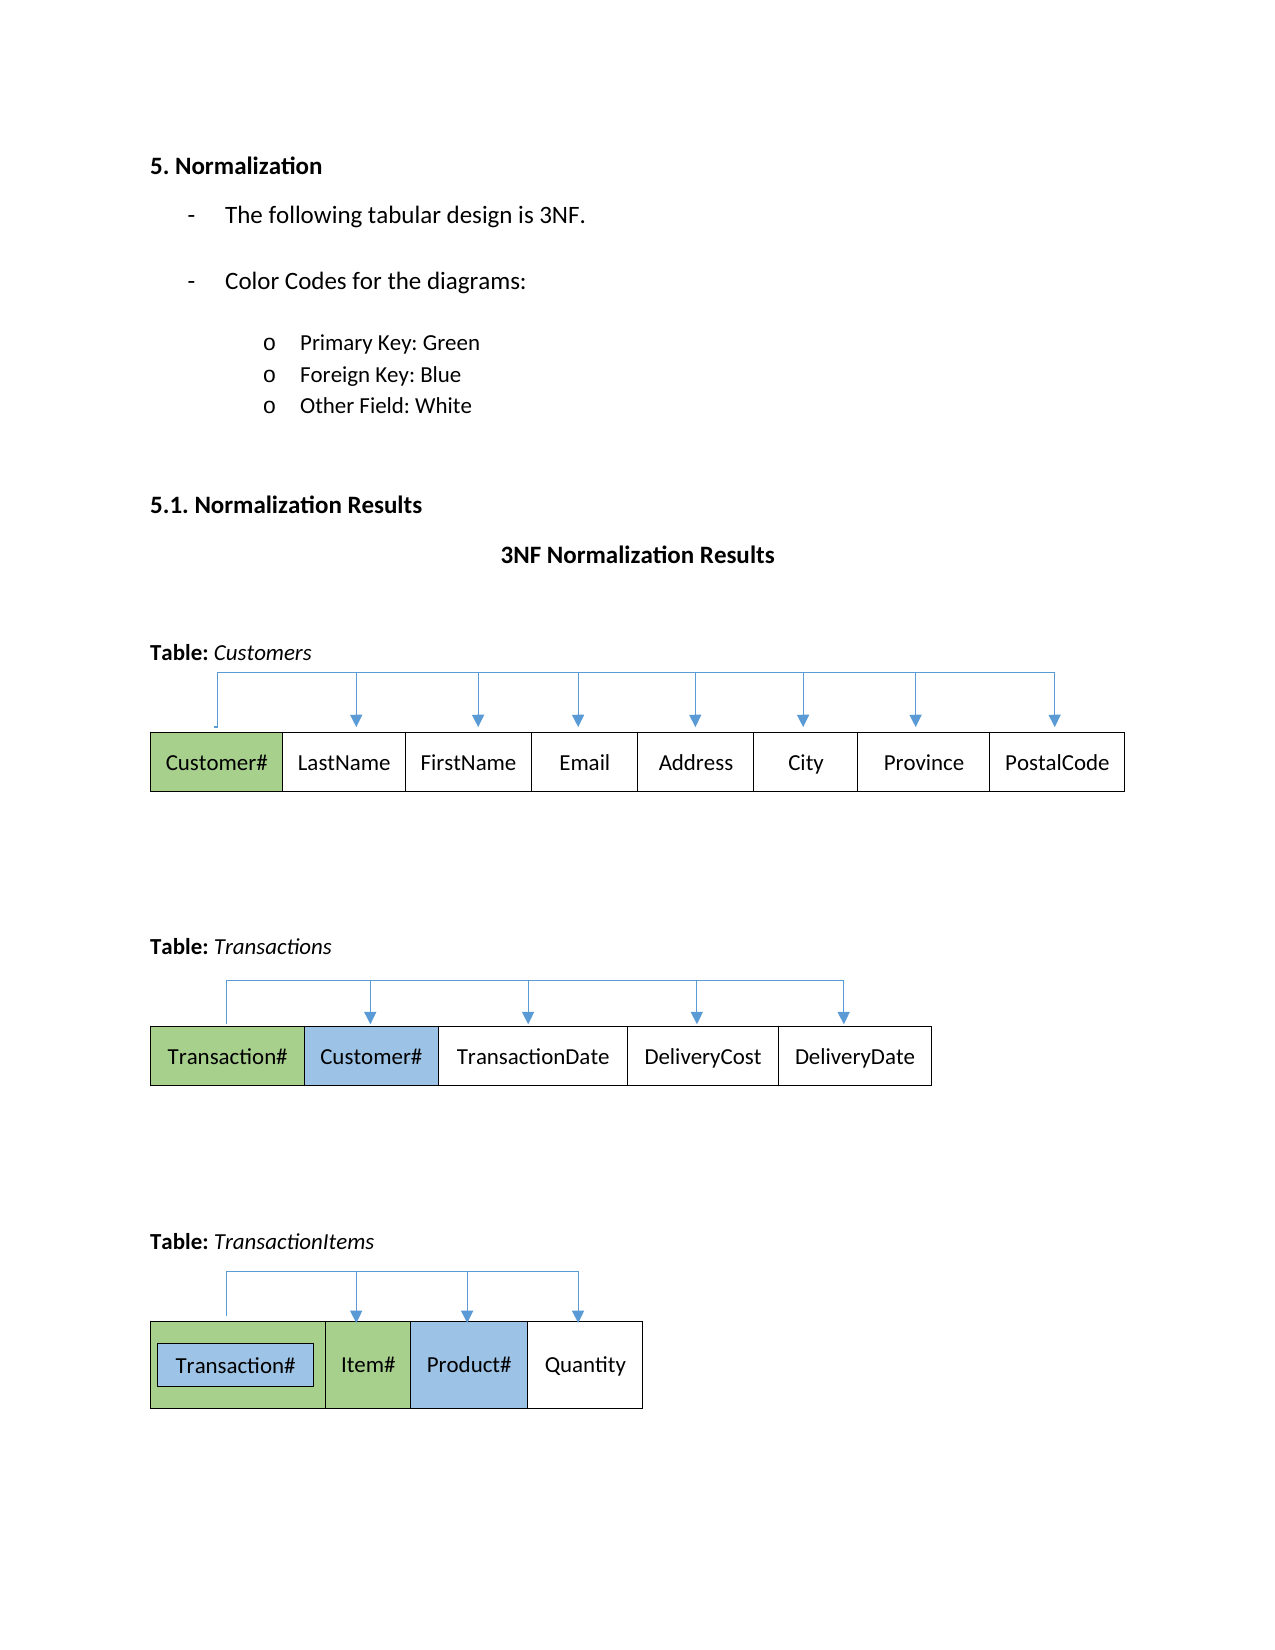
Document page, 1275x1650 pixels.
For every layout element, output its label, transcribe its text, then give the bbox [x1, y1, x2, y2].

table_header Address [638, 733, 753, 791]
table_header [151, 1322, 325, 1408]
table_header Email [532, 733, 637, 791]
list Other Field: White [262, 391, 1125, 421]
table_header FirstName [406, 733, 531, 791]
table_header Quantity [528, 1322, 642, 1408]
table_header Transaction# [151, 1027, 304, 1085]
text 3NF Normalization Results [150, 539, 1125, 569]
table_header TransactionDate [439, 1027, 627, 1085]
table_header LastName [283, 733, 405, 791]
text Table: Customers [150, 638, 1125, 666]
table_header Item# [326, 1322, 410, 1408]
list Foreign Key: Blue [262, 360, 1125, 389]
table_header PostalCode [990, 733, 1124, 791]
list The following tabular design is 3NF. [187, 199, 1125, 230]
text 5.1. Normalization Results [150, 489, 1125, 520]
table_header Customer# [305, 1027, 438, 1085]
table_header DeliveryDate [779, 1027, 931, 1085]
table_header Product# [411, 1322, 527, 1408]
table_header DeliveryCost [628, 1027, 778, 1085]
text Table: TransactionItems [150, 1227, 1125, 1255]
text 5. Normalization [150, 150, 1125, 181]
table_header Customer# [151, 733, 282, 791]
list Primary Key: Green [262, 328, 1125, 358]
table_header City [754, 733, 857, 791]
list Color Codes for the diagrams: [187, 265, 1125, 296]
table_header Province [858, 733, 989, 791]
text Table: Transactions [150, 932, 1125, 960]
